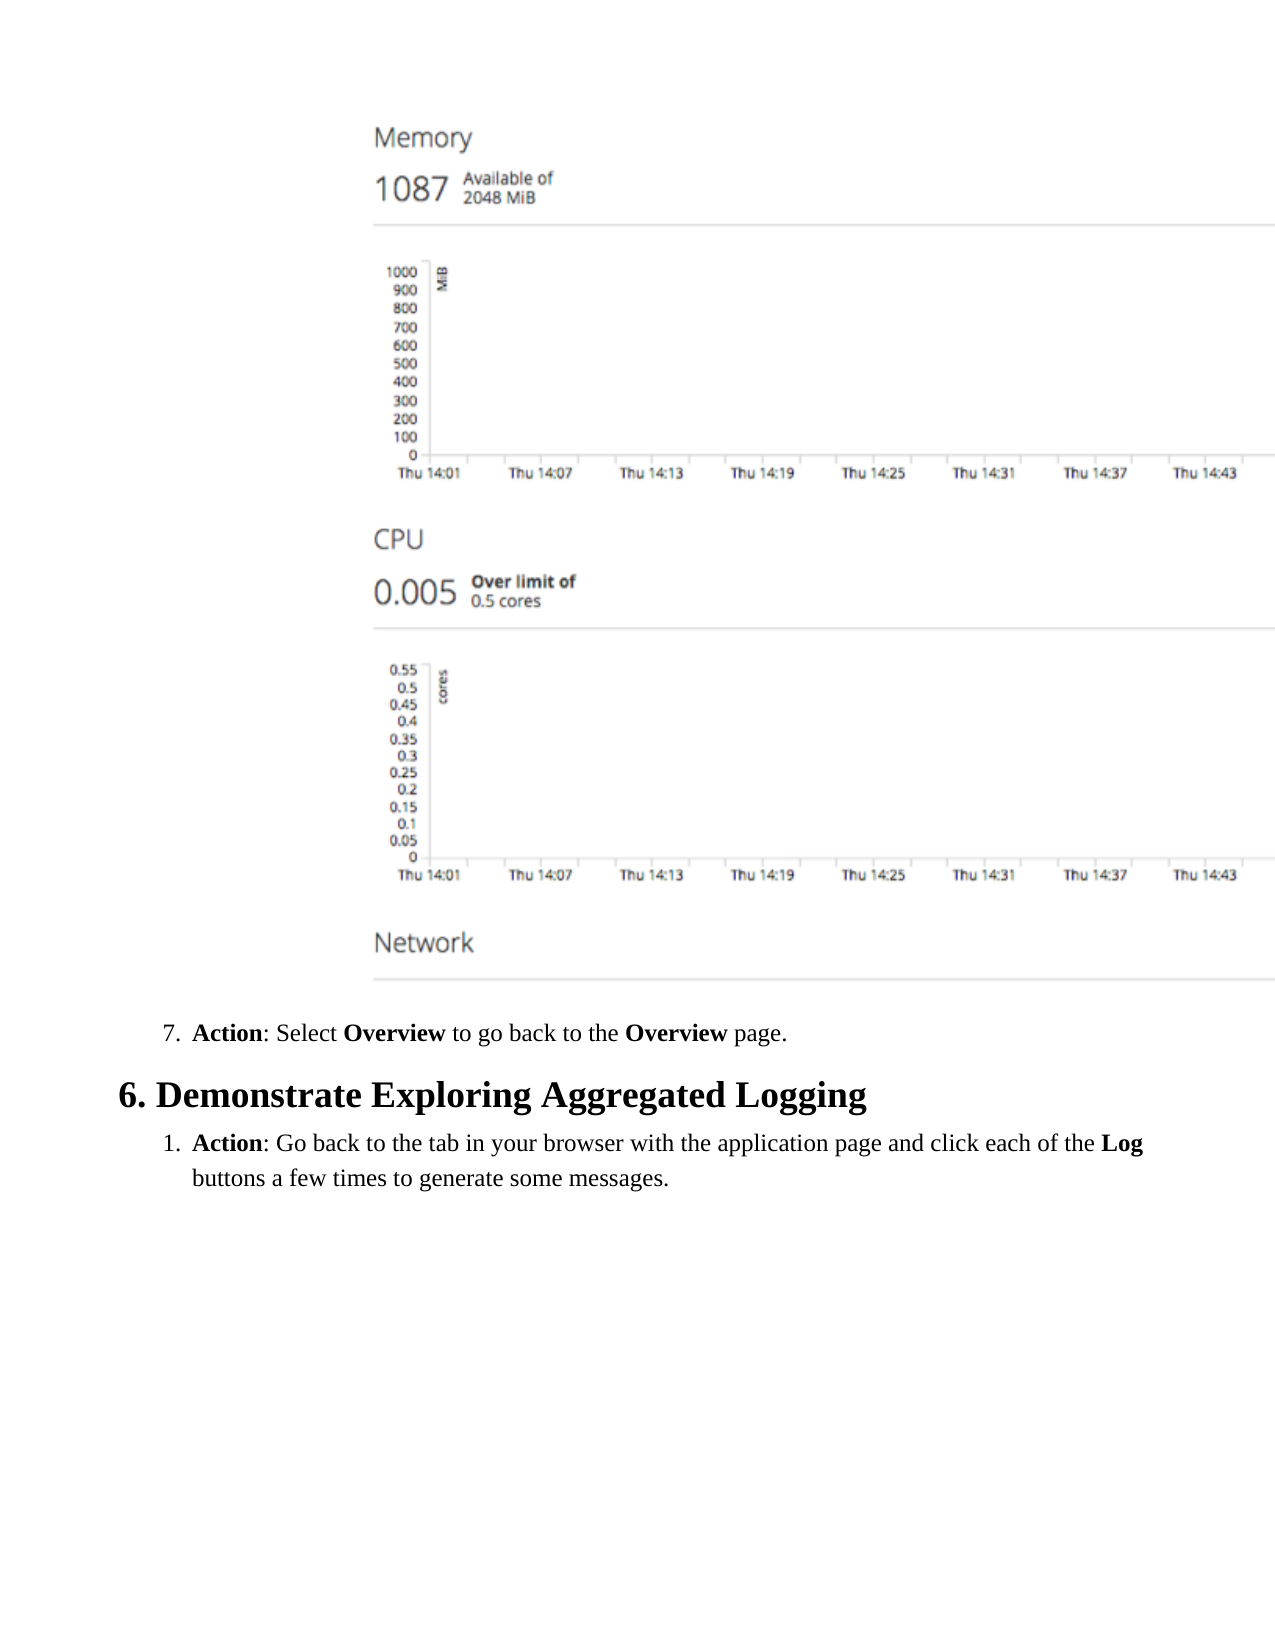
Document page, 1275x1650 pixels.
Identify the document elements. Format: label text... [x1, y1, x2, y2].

picture [339, 118, 1275, 1012]
list Action: Go back to the tab in your browser with the application page and click each of the Log buttons a few times to generate some messages. [162, 1128, 1157, 1192]
subtitle 6. Demonstrate Exploring Aggregated Logging [118, 1073, 1157, 1116]
list Action: Select Overview to go back to the Overview page. [162, 1018, 1157, 1046]
